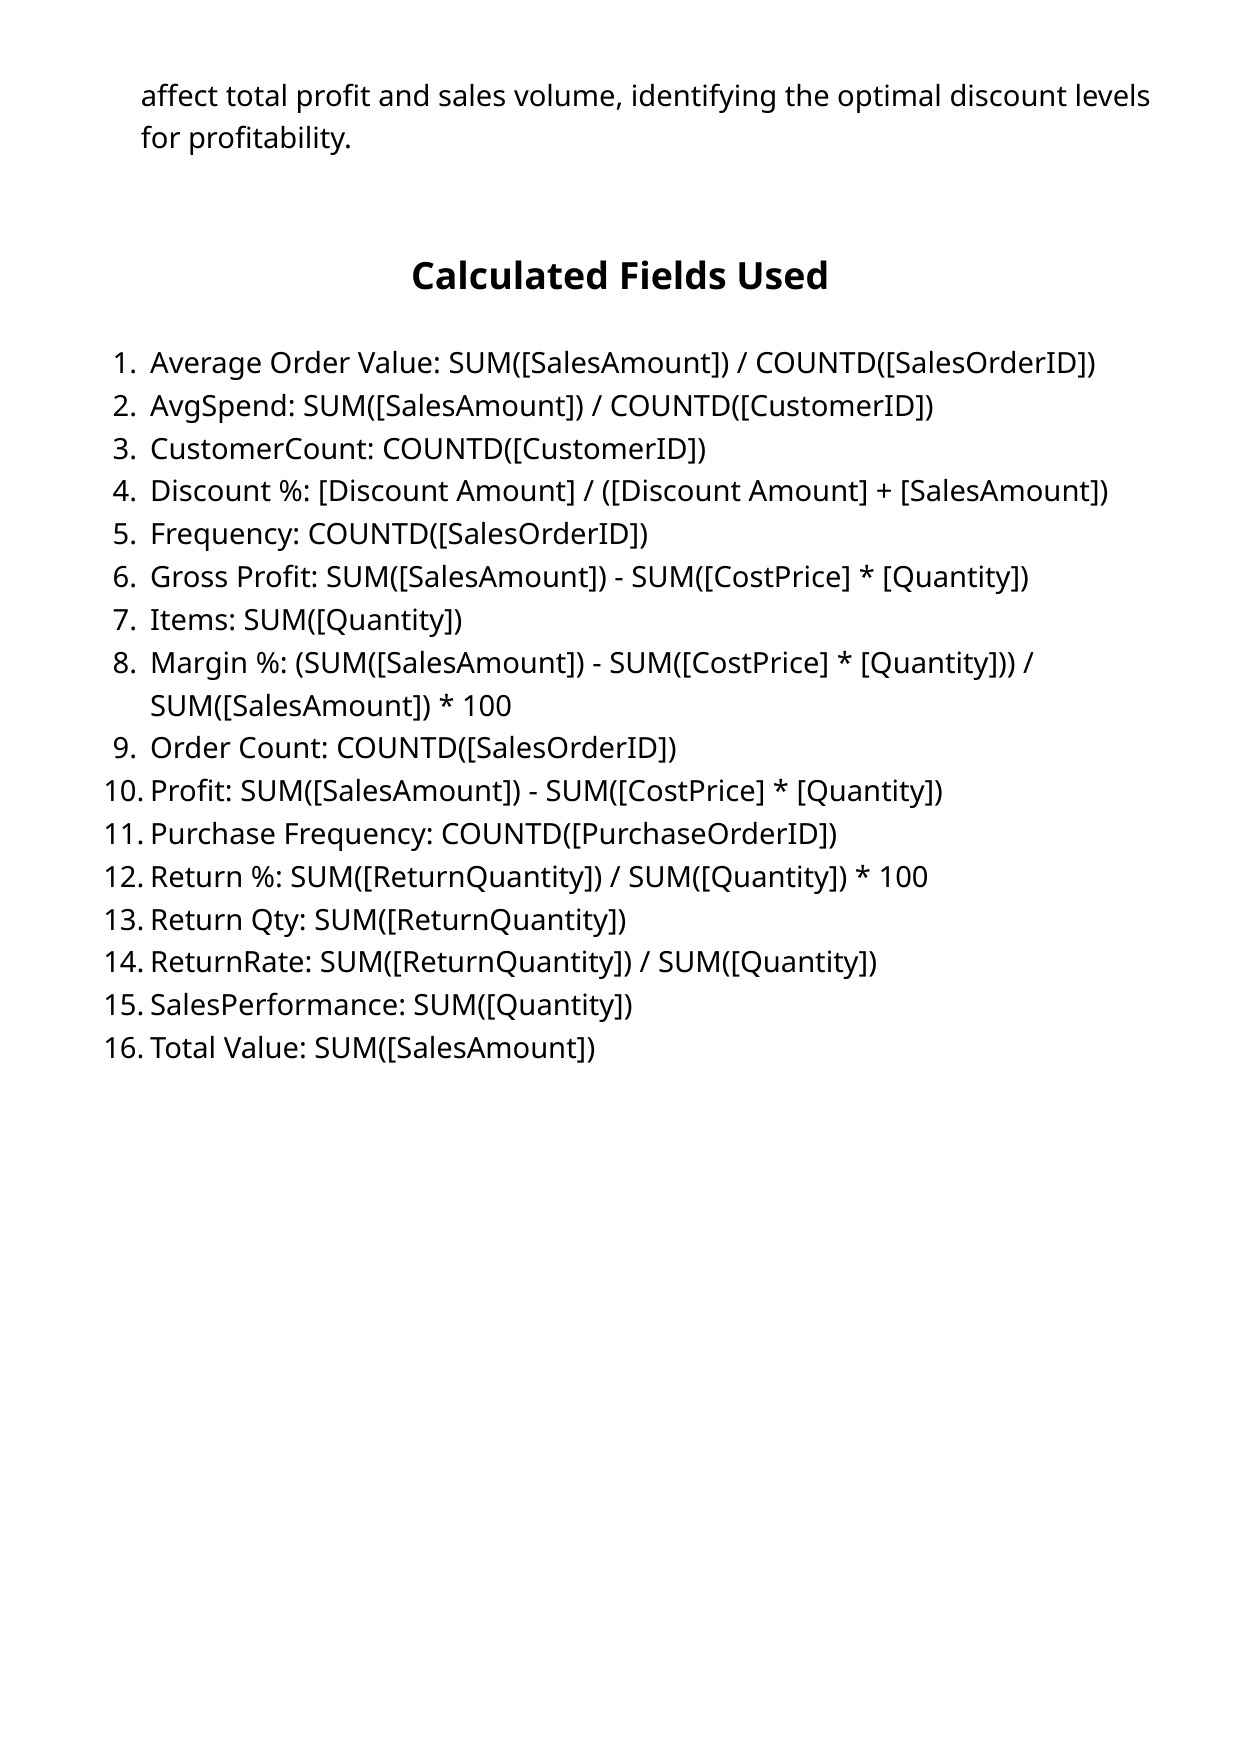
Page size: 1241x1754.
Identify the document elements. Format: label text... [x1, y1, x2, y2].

list Total Value: SUM([SalesAmount]) [103, 1027, 1165, 1067]
list Items: SUM([Quantity]) [112, 599, 1165, 639]
list Gross Profit: SUM([SalesAmount]) - SUM([CostPrice] * [Quantity]) [112, 556, 1165, 596]
list Average Order Value: SUM([SalesAmount]) / COUNTD([SalesOrderID]) [112, 342, 1165, 382]
list AvgSpend: SUM([SalesAmount]) / COUNTD([CustomerID]) [112, 385, 1165, 425]
list Discount %: [Discount Amount] / ([Discount Amount] + [SalesAmount]) [112, 471, 1165, 510]
text Calculated Fields Used [75, 249, 1165, 300]
list Order Count: COUNTD([SalesOrderID]) [112, 728, 1165, 767]
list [103, 75, 1165, 157]
list ReturnRate: SUM([ReturnQuantity]) / SUM([Quantity]) [103, 942, 1165, 981]
list Purchase Frequency: COUNTD([PurchaseOrderID]) [103, 813, 1165, 853]
list Margin %: (SUM([SalesAmount]) - SUM([CostPrice] * [Quantity])) / SUM([SalesAmount]) * 100 [112, 642, 1165, 724]
list Return Qty: SUM([ReturnQuantity]) [103, 899, 1165, 938]
list CustomerCount: COUNTD([CustomerID]) [112, 428, 1165, 468]
list SalesPerformance: SUM([Quantity]) [103, 984, 1165, 1024]
list Frequency: COUNTD([SalesOrderID]) [112, 513, 1165, 553]
list Profit: SUM([SalesAmount]) - SUM([CostPrice] * [Quantity]) [103, 770, 1165, 810]
list Return %: SUM([ReturnQuantity]) / SUM([Quantity]) * 100 [103, 856, 1165, 896]
